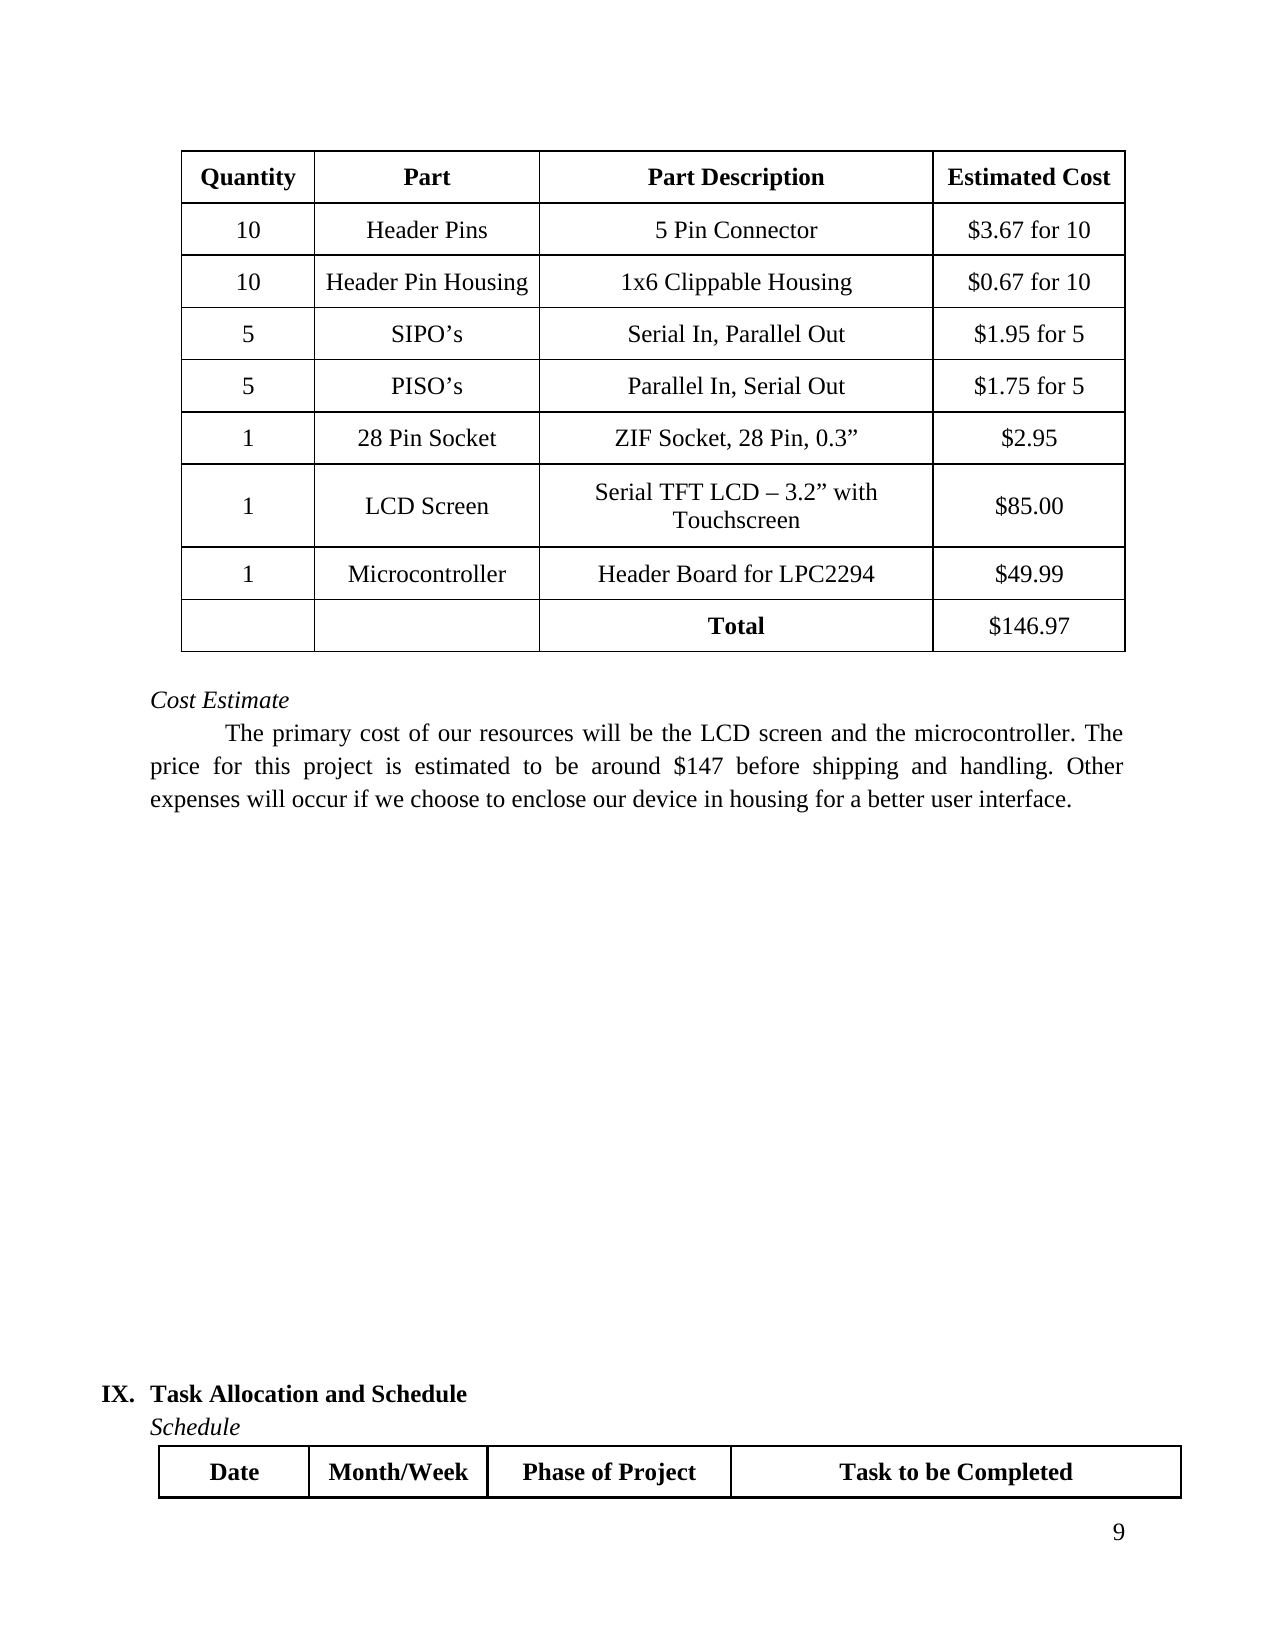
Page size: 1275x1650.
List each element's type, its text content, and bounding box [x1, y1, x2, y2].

table_cell 10 [182, 204, 314, 254]
text Cost Estimate [150, 685, 1125, 714]
table_header Month/Week [310, 1447, 486, 1496]
table_cell 1 [182, 465, 314, 546]
table_cell Header Pins [315, 204, 539, 254]
table_header Quantity [182, 152, 314, 202]
table_cell $49.99 [934, 548, 1124, 598]
table_header Phase of Project [489, 1447, 730, 1496]
table_cell $146.97 [934, 600, 1124, 651]
table_cell ZIF Socket, 28 Pin, 0.3” [540, 413, 932, 463]
table_cell Microcontroller [315, 548, 539, 598]
table_cell [182, 600, 314, 651]
table_header Part Description [540, 152, 932, 202]
table_cell 10 [182, 256, 314, 307]
table_cell [315, 600, 539, 651]
table_cell 1 [182, 548, 314, 598]
table_cell 1 [182, 413, 314, 463]
table_header Task to be Completed [732, 1447, 1180, 1496]
table_cell PISO’s [315, 360, 539, 411]
table_cell $2.95 [934, 413, 1124, 463]
table_cell LCD Screen [315, 465, 539, 546]
table_header Estimated Cost [934, 152, 1124, 202]
list Task Allocation and Schedule [135, 1379, 1125, 1407]
table_cell Header Pin Housing [315, 256, 539, 307]
table_cell 5 [182, 308, 314, 359]
table_cell 5 [182, 360, 314, 411]
table_header Part [315, 152, 539, 202]
text The primary cost of our resources will be the LCD screen and the microcontroller. The price for this project is estimated to be around $147 before shipping and handling. Other expenses will occur if we choose to enclose our device in housing for a better user interface. [150, 718, 1125, 813]
table_cell 28 Pin Socket [315, 413, 539, 463]
table_cell $85.00 [934, 465, 1124, 546]
table_header Date [160, 1447, 308, 1496]
table_cell Parallel In, Serial Out [540, 360, 932, 411]
list Schedule [150, 1412, 1125, 1440]
table_cell SIPO’s [315, 308, 539, 359]
table_cell $1.75 for 5 [934, 360, 1124, 411]
table_cell $1.95 for 5 [934, 308, 1124, 359]
table_cell 1x6 Clippable Housing [540, 256, 932, 307]
table_cell 5 Pin Connector [540, 204, 932, 254]
table_cell Serial TFT LCD – 3.2” with Touchscreen [540, 465, 932, 546]
table_cell Total [540, 600, 932, 651]
table_cell Serial In, Parallel Out [540, 308, 932, 359]
table_cell $0.67 for 10 [934, 256, 1124, 307]
table_cell Header Board for LPC2294 [540, 548, 932, 598]
table_cell $3.67 for 10 [934, 204, 1124, 254]
